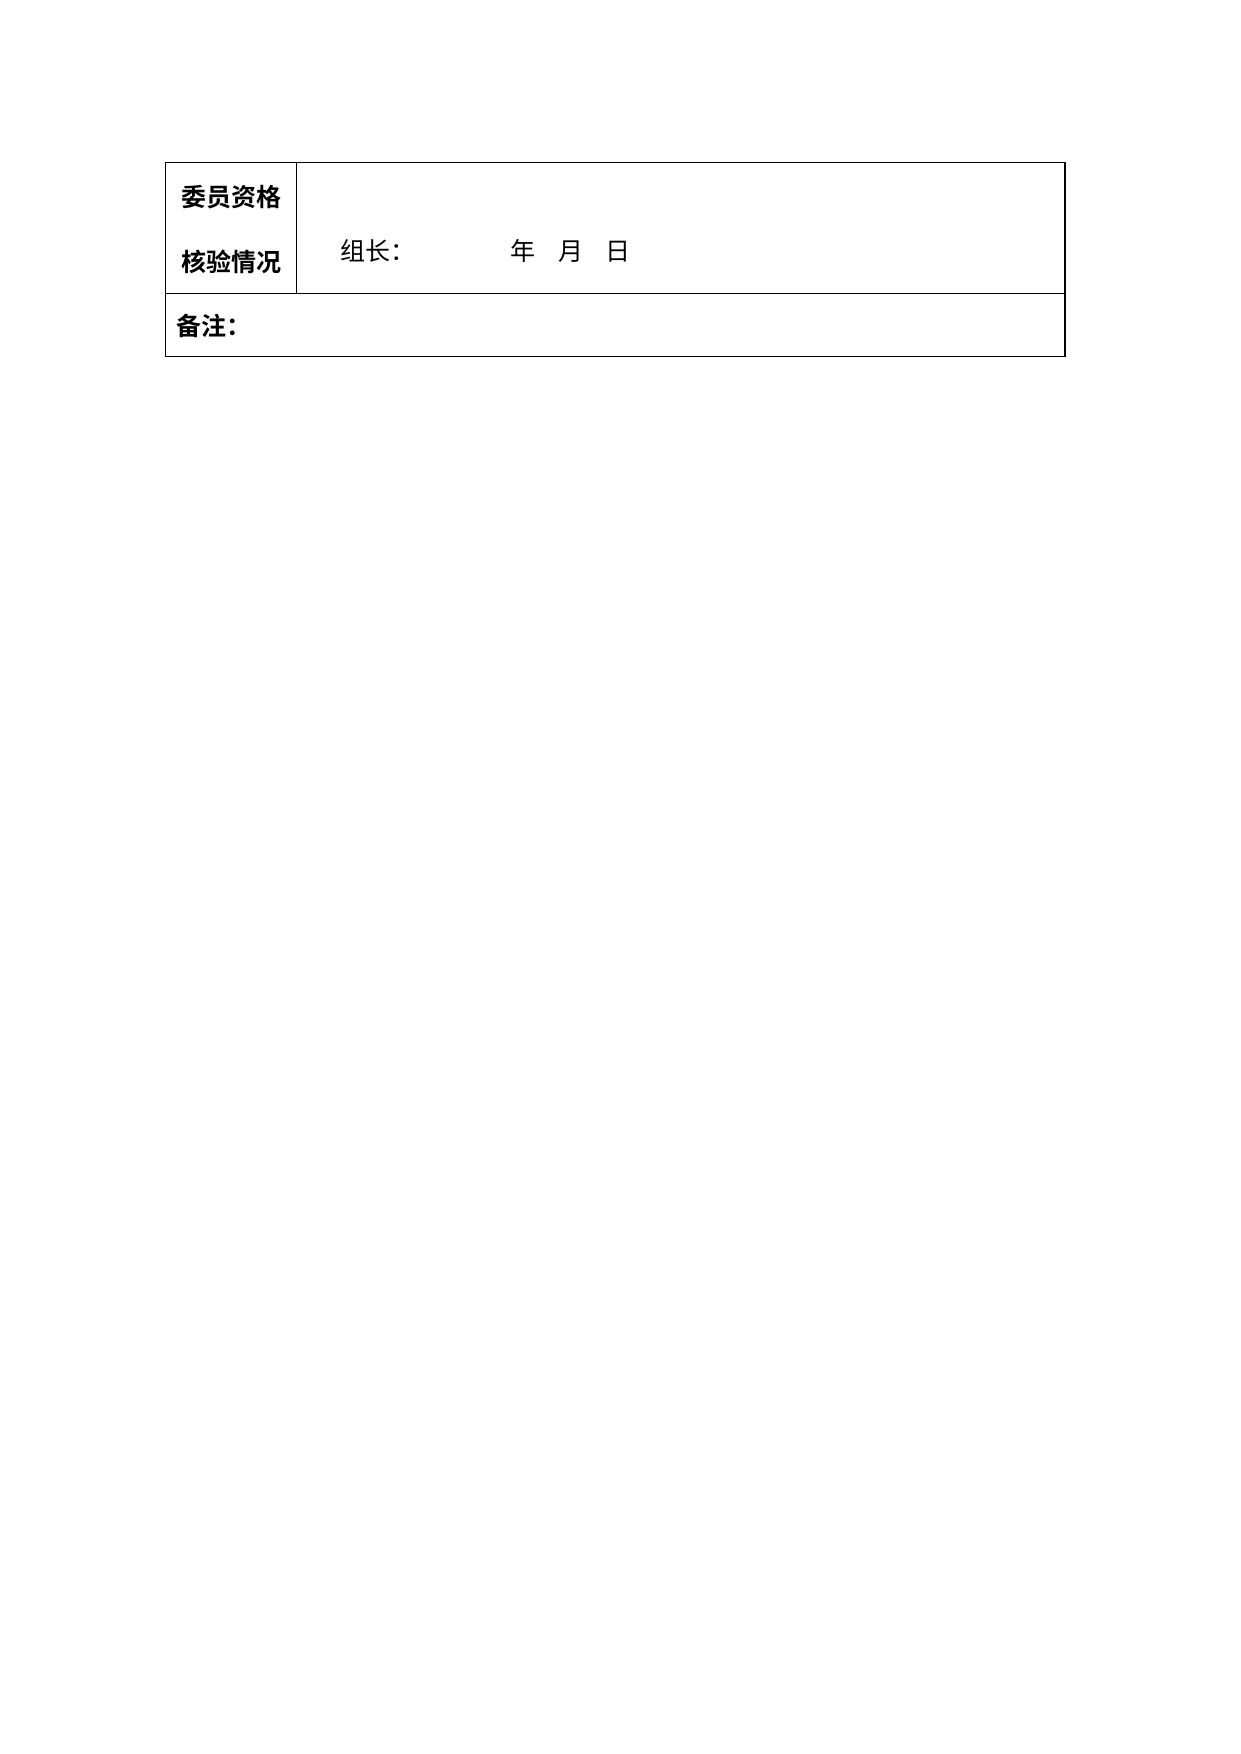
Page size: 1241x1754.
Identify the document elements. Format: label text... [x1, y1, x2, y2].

table_cell 组长： 年 月 日 [297, 163, 1064, 293]
table_cell 委员资格核验情况 [166, 163, 296, 293]
table_cell 备注： [166, 294, 1064, 356]
